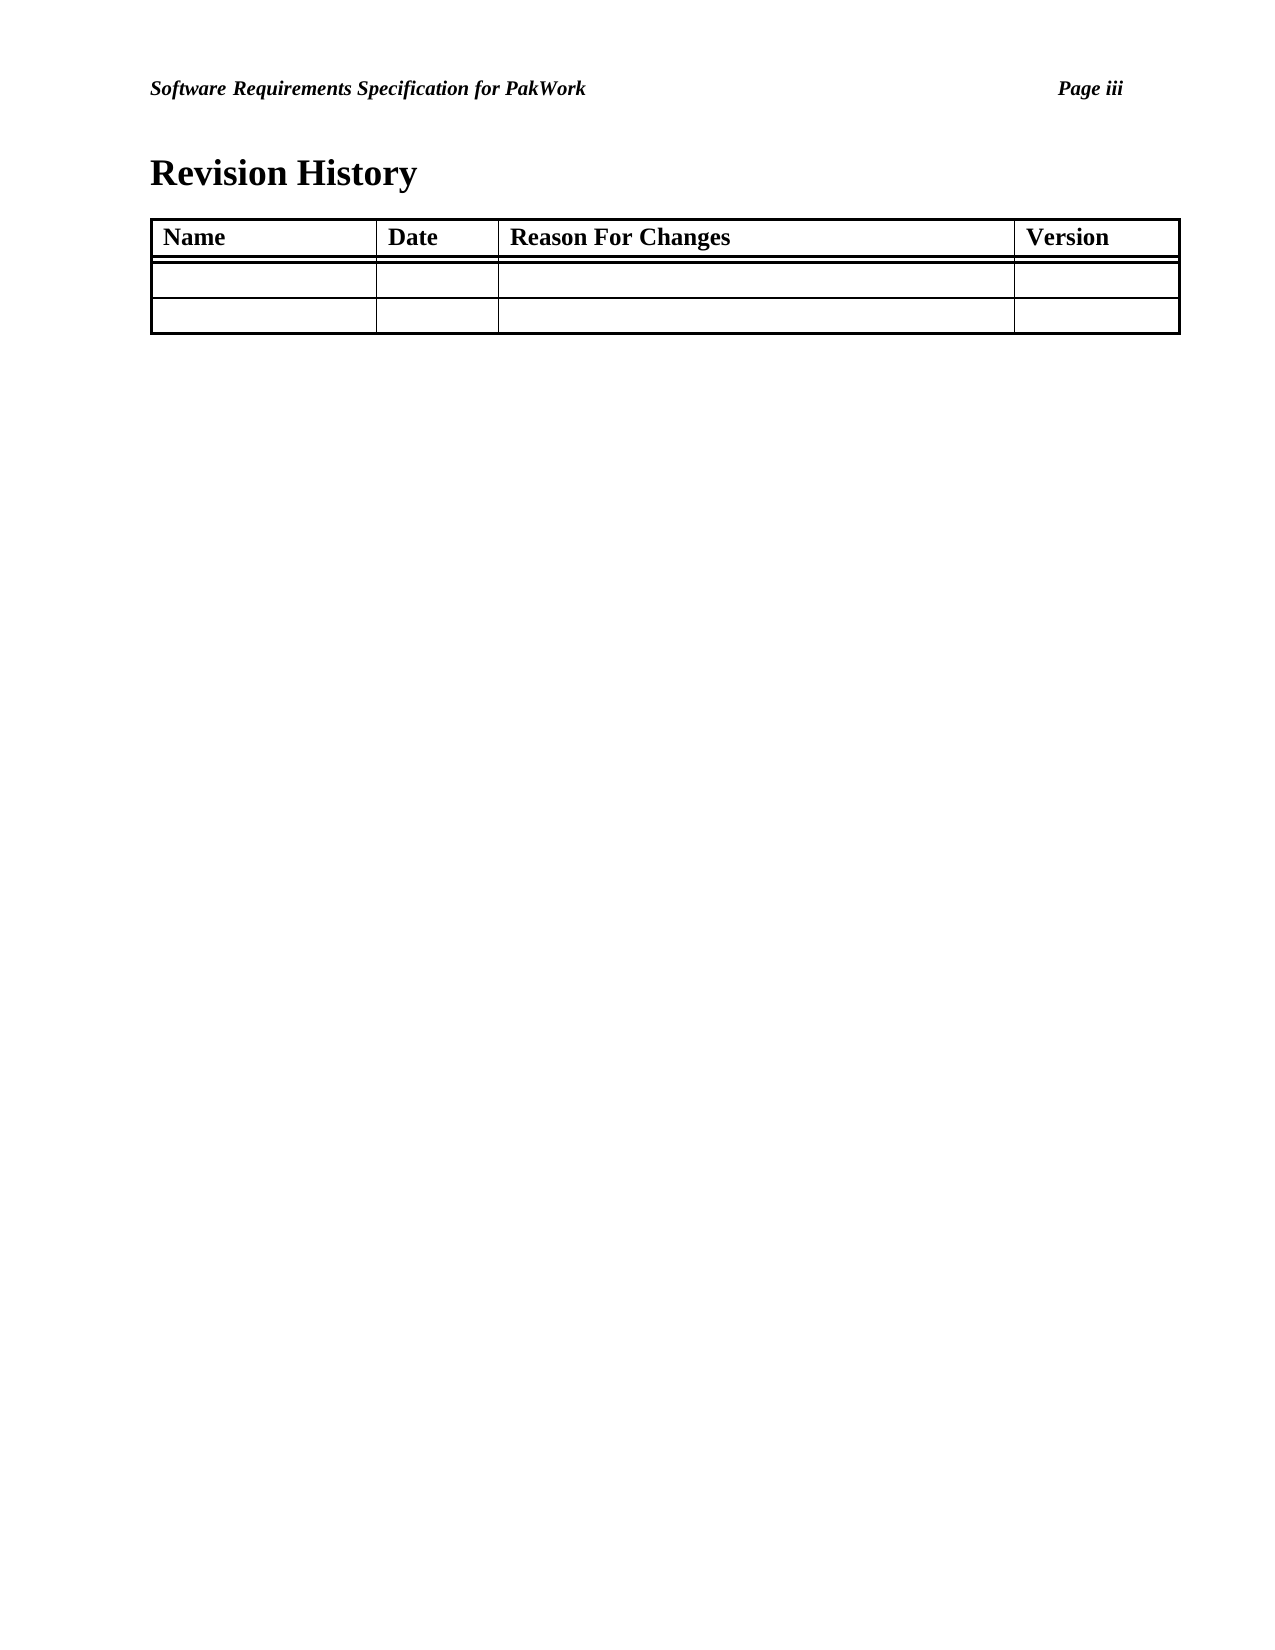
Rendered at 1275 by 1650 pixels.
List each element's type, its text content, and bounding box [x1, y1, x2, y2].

table_cell [499, 299, 1014, 332]
table_header Reason For Changes [499, 221, 1014, 254]
table_header Version [1015, 221, 1178, 254]
table_cell [1015, 264, 1178, 297]
table_cell [153, 299, 376, 332]
text Revision History [150, 150, 1125, 193]
table_cell [153, 264, 376, 297]
table_cell [377, 264, 498, 297]
table_cell [499, 264, 1014, 297]
table_header Date [377, 221, 498, 254]
table_header Name [153, 221, 376, 254]
table_cell [377, 299, 498, 332]
table_cell [1015, 299, 1178, 332]
